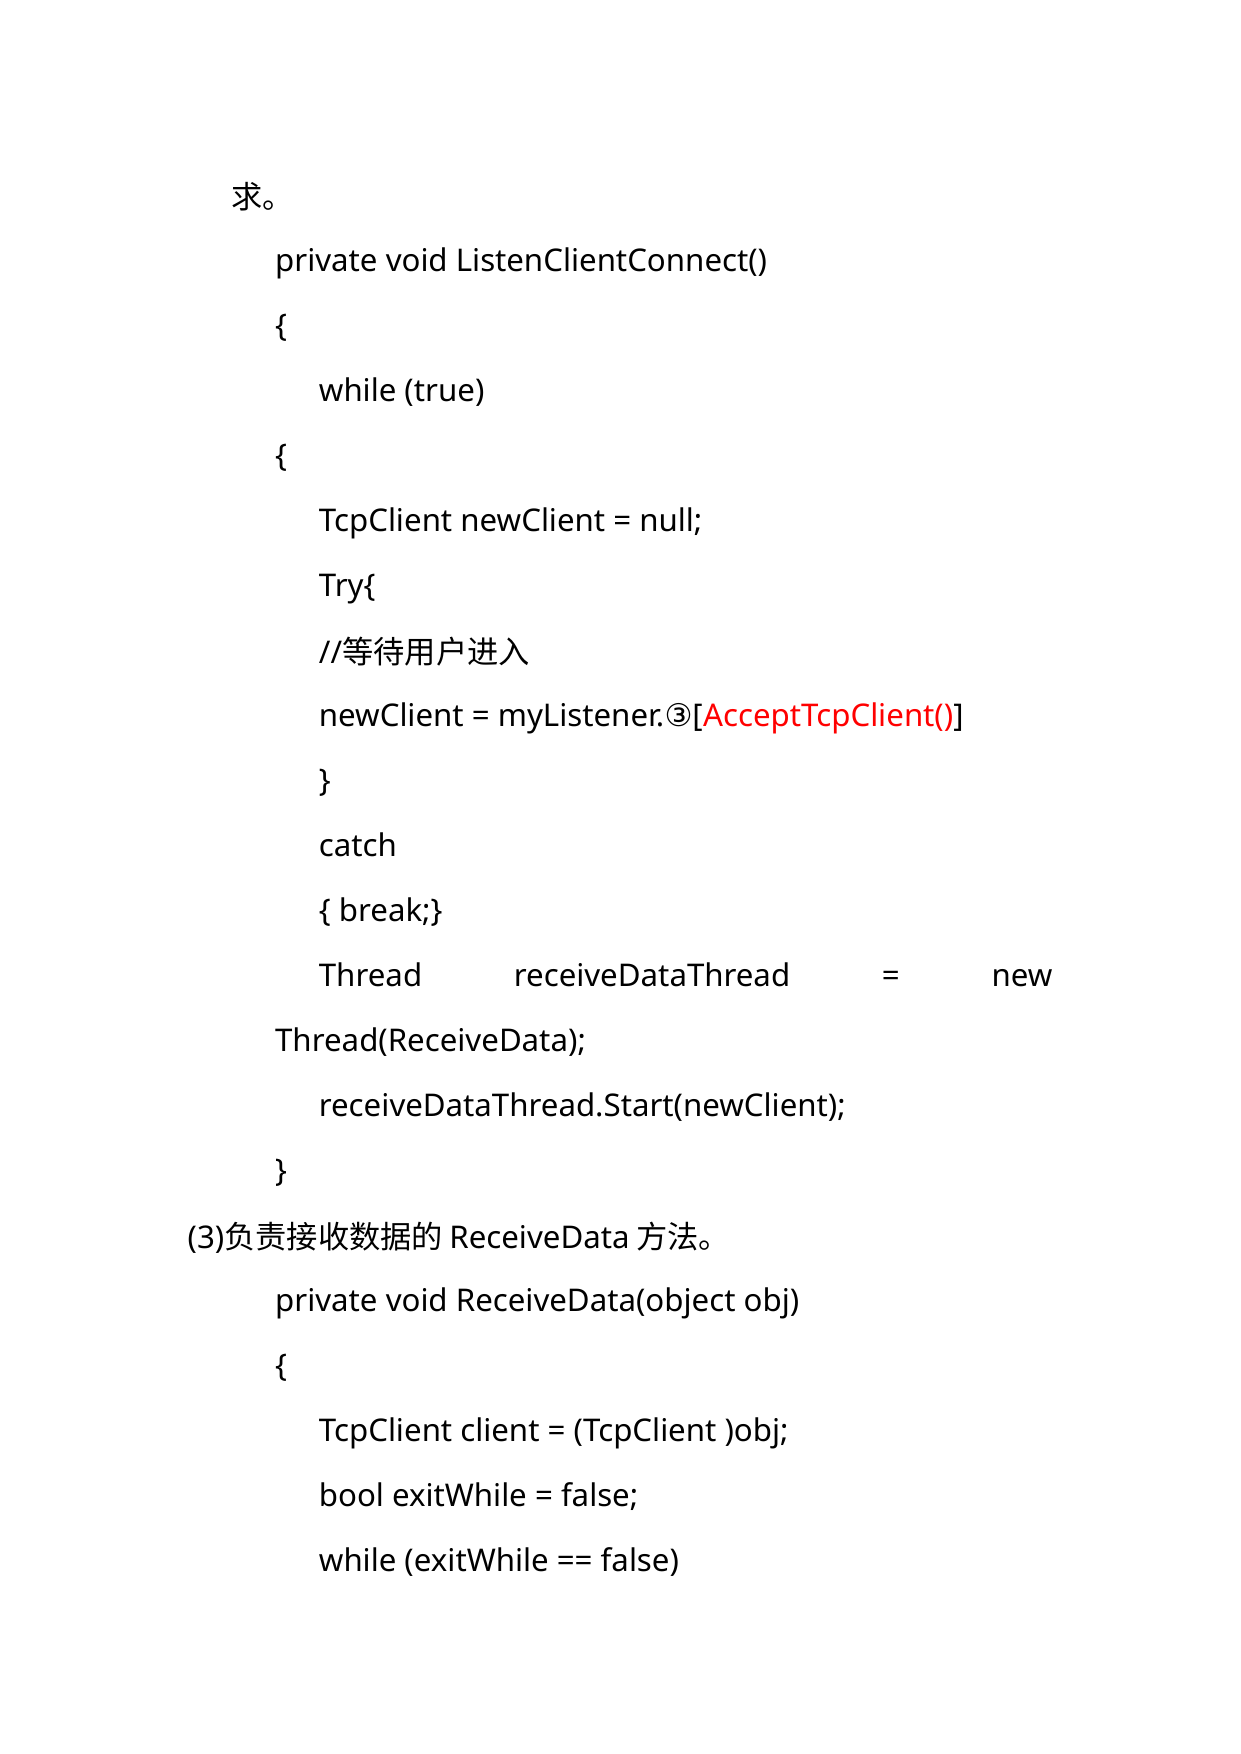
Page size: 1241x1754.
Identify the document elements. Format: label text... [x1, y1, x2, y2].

text private void ReceiveData(object obj) [231, 1267, 1053, 1332]
text //等待用户进入 [275, 617, 1053, 682]
text } [231, 1137, 1053, 1202]
text { [231, 422, 1053, 487]
text private void ListenClientConnect() [231, 227, 1053, 292]
text { break;} [275, 877, 1053, 942]
text bool exitWhile = false; [275, 1462, 1053, 1527]
text (3)负责接收数据的ReceiveData方法。 [187, 1202, 1053, 1267]
text { [231, 292, 1053, 357]
text Thread receiveDataThread = new Thread(ReceiveData); [275, 942, 1053, 1072]
text newClient = myListener.③[AcceptTcpClient()] [275, 682, 1053, 747]
text { [231, 1332, 1053, 1397]
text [231, 162, 1053, 227]
text } [275, 747, 1053, 812]
text TcpClient client = (TcpClient )obj; [275, 1397, 1053, 1462]
text while (true) [275, 357, 1053, 422]
text Try{ [275, 552, 1053, 617]
text catch [275, 812, 1053, 877]
text receiveDataThread.Start(newClient); [275, 1072, 1053, 1137]
text while (exitWhile == false) [275, 1527, 1053, 1592]
text TcpClient newClient = null; [275, 487, 1053, 552]
